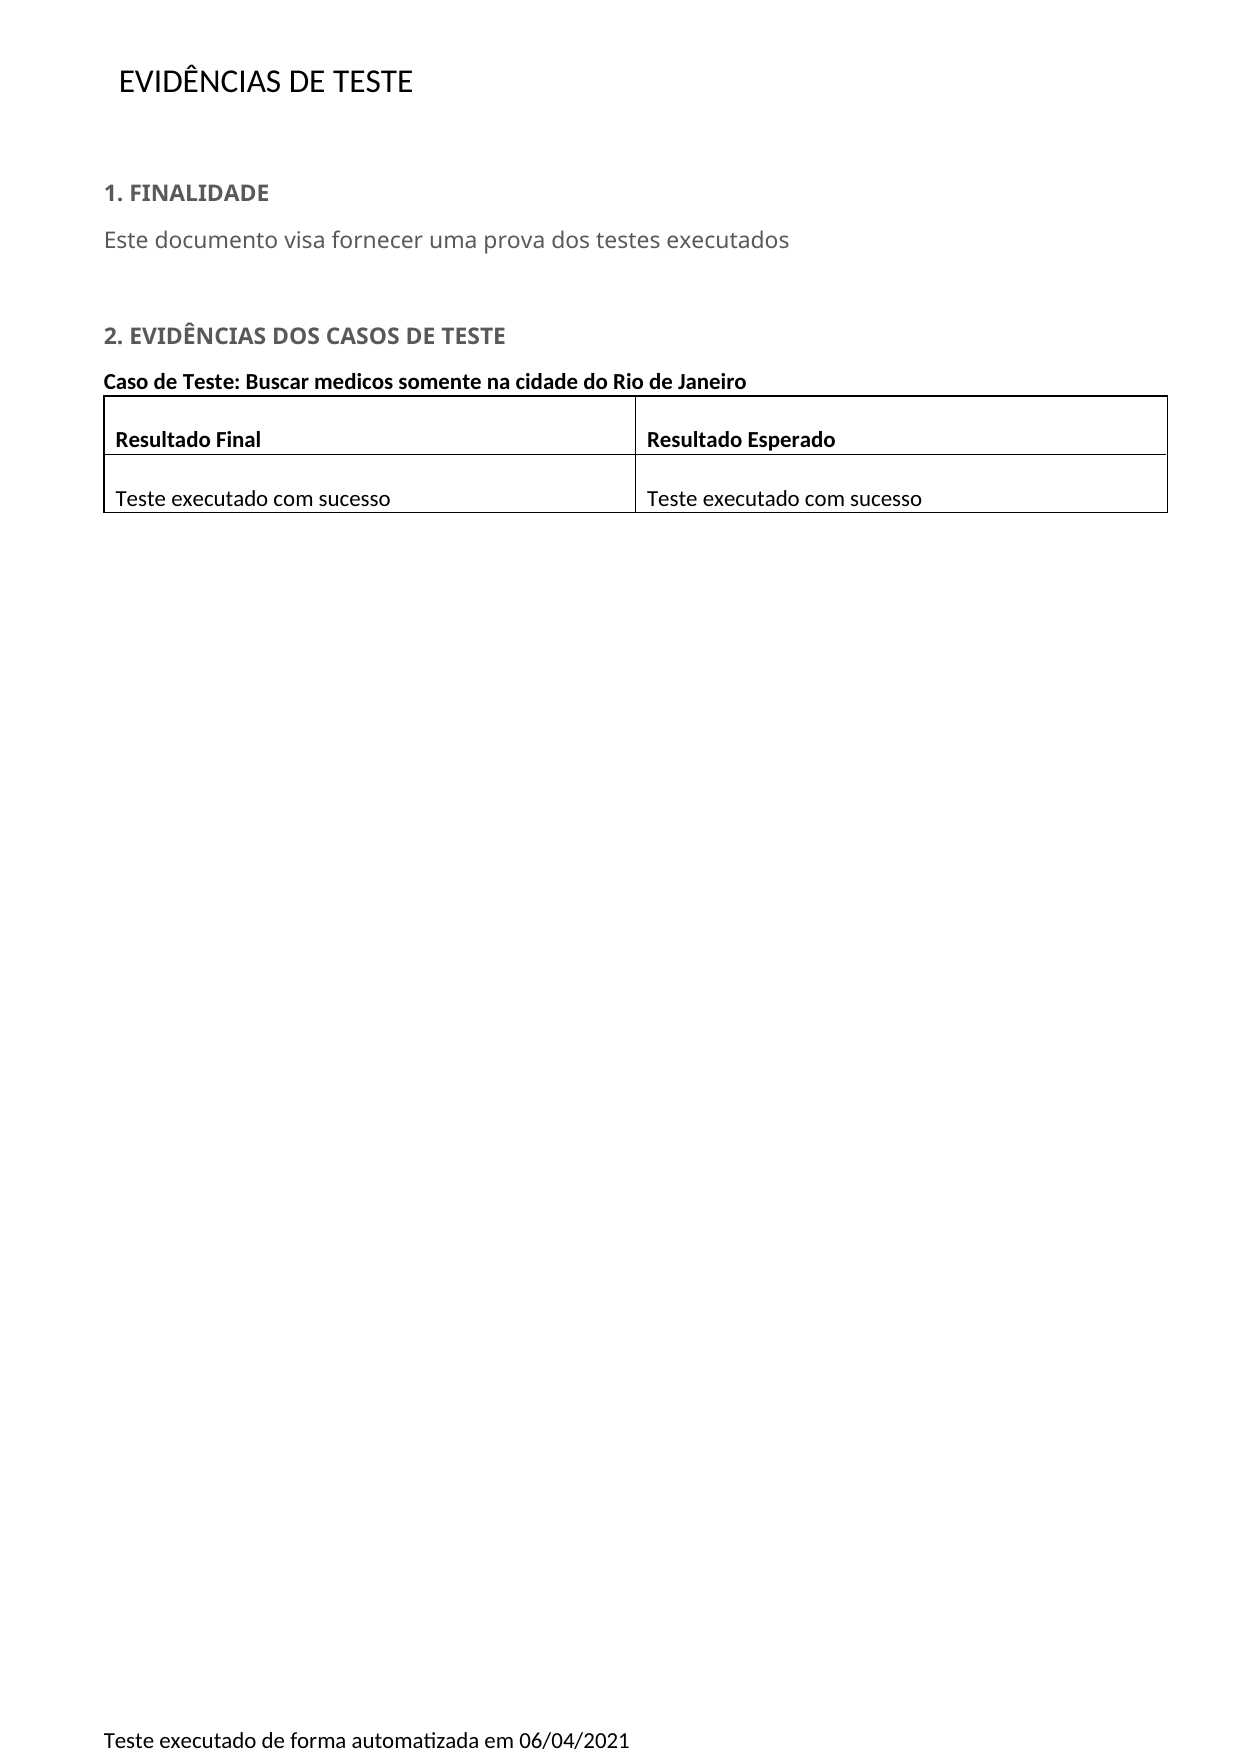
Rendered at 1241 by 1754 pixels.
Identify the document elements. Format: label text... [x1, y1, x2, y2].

table_header Resultado Final [105, 397, 635, 453]
text 1. FINALIDADE [103, 177, 1166, 208]
text 2. EVIDÊNCIAS DOS CASOS DE TESTE [103, 320, 1166, 351]
table_cell Teste executado com sucesso [105, 455, 635, 512]
table_cell Teste executado com sucesso [636, 454, 1167, 512]
table_header Resultado Esperado [636, 397, 1167, 453]
text Caso de Teste: Buscar medicos somente na cidade do Rio de Janeiro [103, 367, 1166, 395]
text Este documento visa fornecer uma prova dos testes executados [103, 224, 1166, 255]
